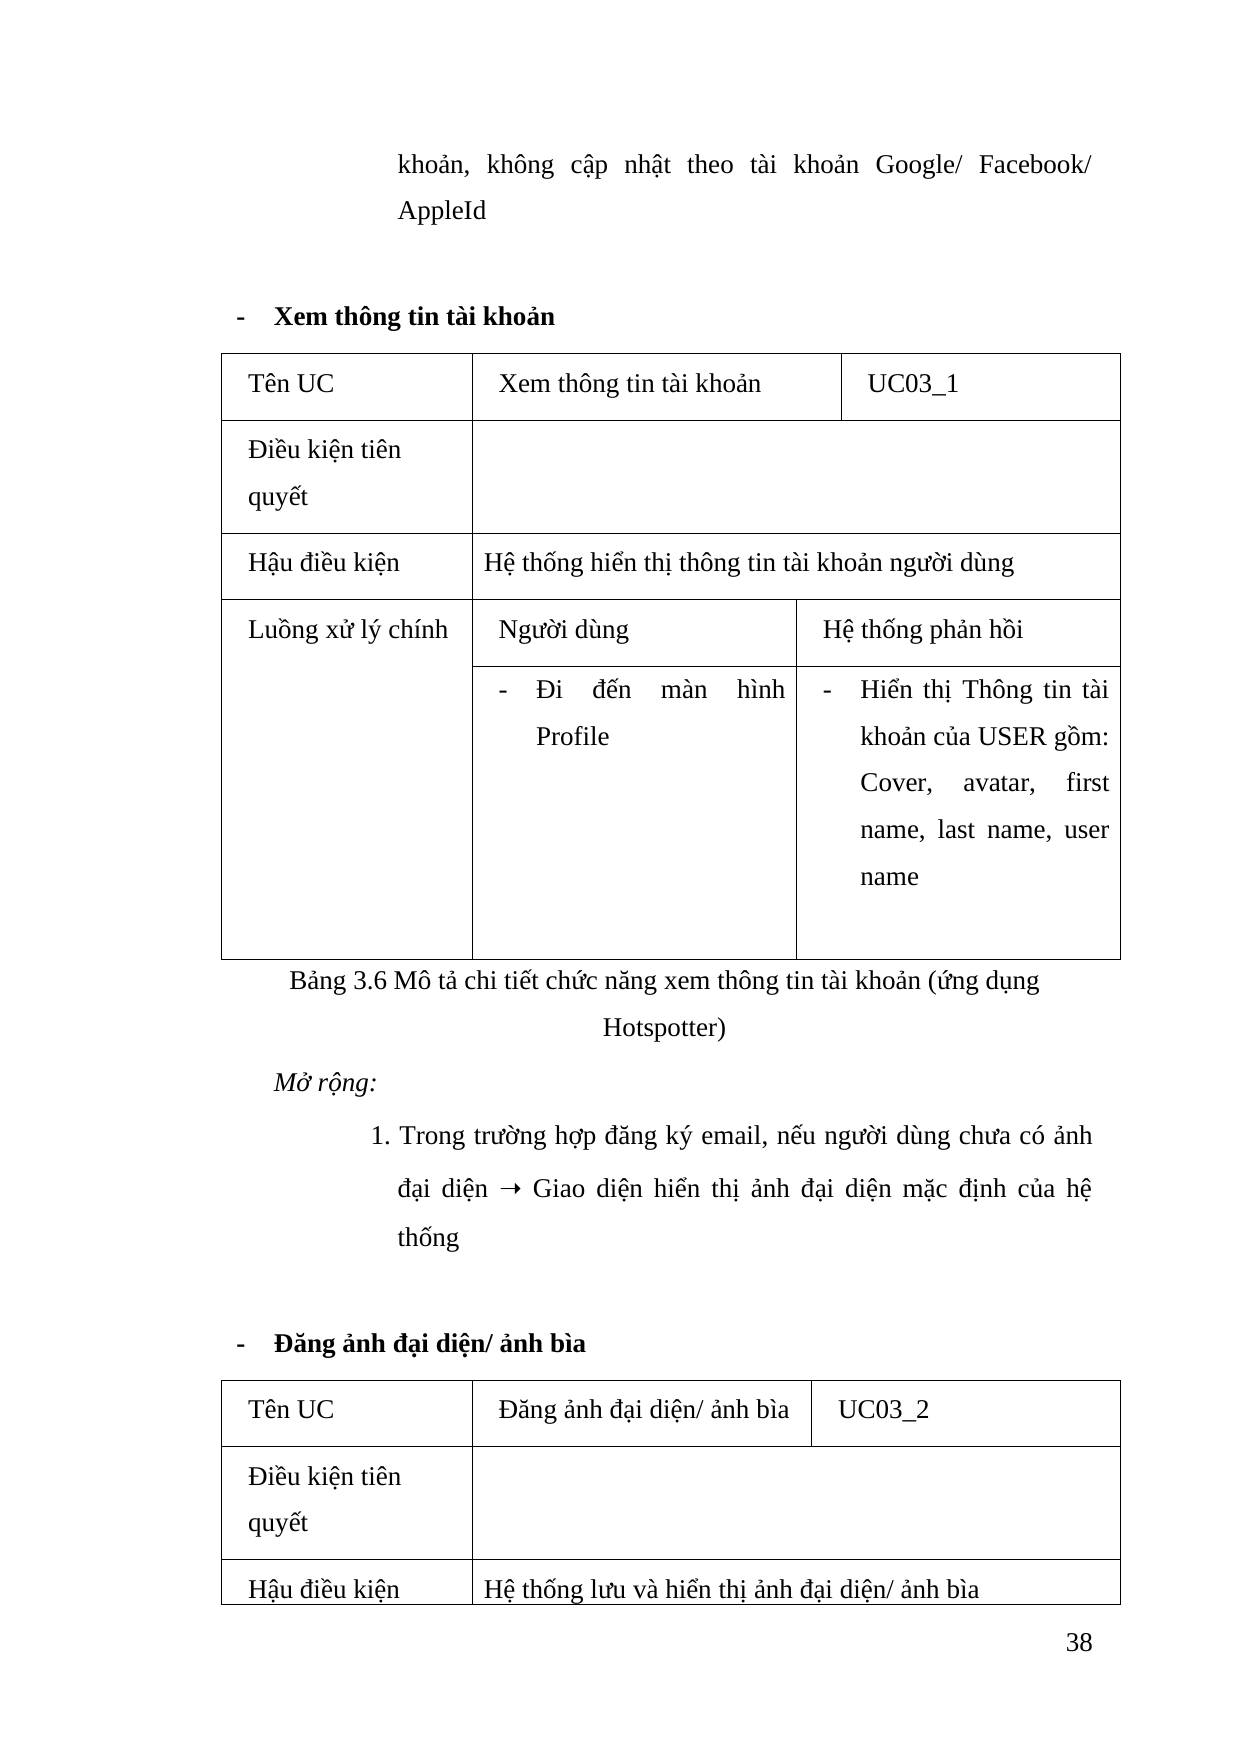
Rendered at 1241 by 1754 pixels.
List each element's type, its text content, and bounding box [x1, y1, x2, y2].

text Bảng 3.6 Mô tả chi tiết chức năng xem thông tin tài khoản (ứng dụng Hotspotter) [236, 964, 1092, 1042]
table_header UC03_2 [812, 1381, 1120, 1446]
table_cell Điều kiện tiên quyết [222, 421, 472, 533]
table_cell [473, 421, 1120, 533]
list 1. Trong trường hợp đăng ký email, nếu người dùng chưa có ảnh đại diện ➝ Giao diện hiển thị ảnh đại diện mặc định của hệ thống [370, 1119, 1092, 1252]
table_header Tên UC [222, 1381, 472, 1446]
table_header Xem thông tin tài khoản [473, 354, 841, 419]
table_cell Hệ thống hiển thị thông tin tài khoản người dùng [473, 534, 1120, 599]
table_cell Hệ thống phản hồi [797, 600, 1120, 666]
list Mở rộng: [274, 1066, 1092, 1097]
table_cell Đi đến màn hình Profile [473, 667, 796, 959]
table_cell Hậu điều kiện [222, 1560, 472, 1604]
table_header Đăng ảnh đại diện/ ảnh bìa [473, 1381, 811, 1446]
table_cell [473, 1447, 1120, 1559]
table_cell Luồng xử lý chính [222, 600, 472, 959]
table_cell Hiển thị Thông tin tài khoản của USER gồm: Cover, avatar, first name, last name, user name [797, 667, 1120, 959]
list Đăng ảnh đại diện/ ảnh bìa [236, 1327, 1092, 1358]
table_header UC03_1 [842, 354, 1120, 419]
table_cell Hậu điều kiện [222, 534, 472, 599]
table_cell Hệ thống lưu và hiển thị ảnh đại diện/ ảnh bìa [473, 1560, 1120, 1604]
table_header Tên UC [222, 354, 472, 419]
list Xem thông tin tài khoản [236, 300, 1092, 331]
table_cell Điều kiện tiên quyết [222, 1447, 472, 1559]
table_cell Người dùng [473, 600, 796, 666]
